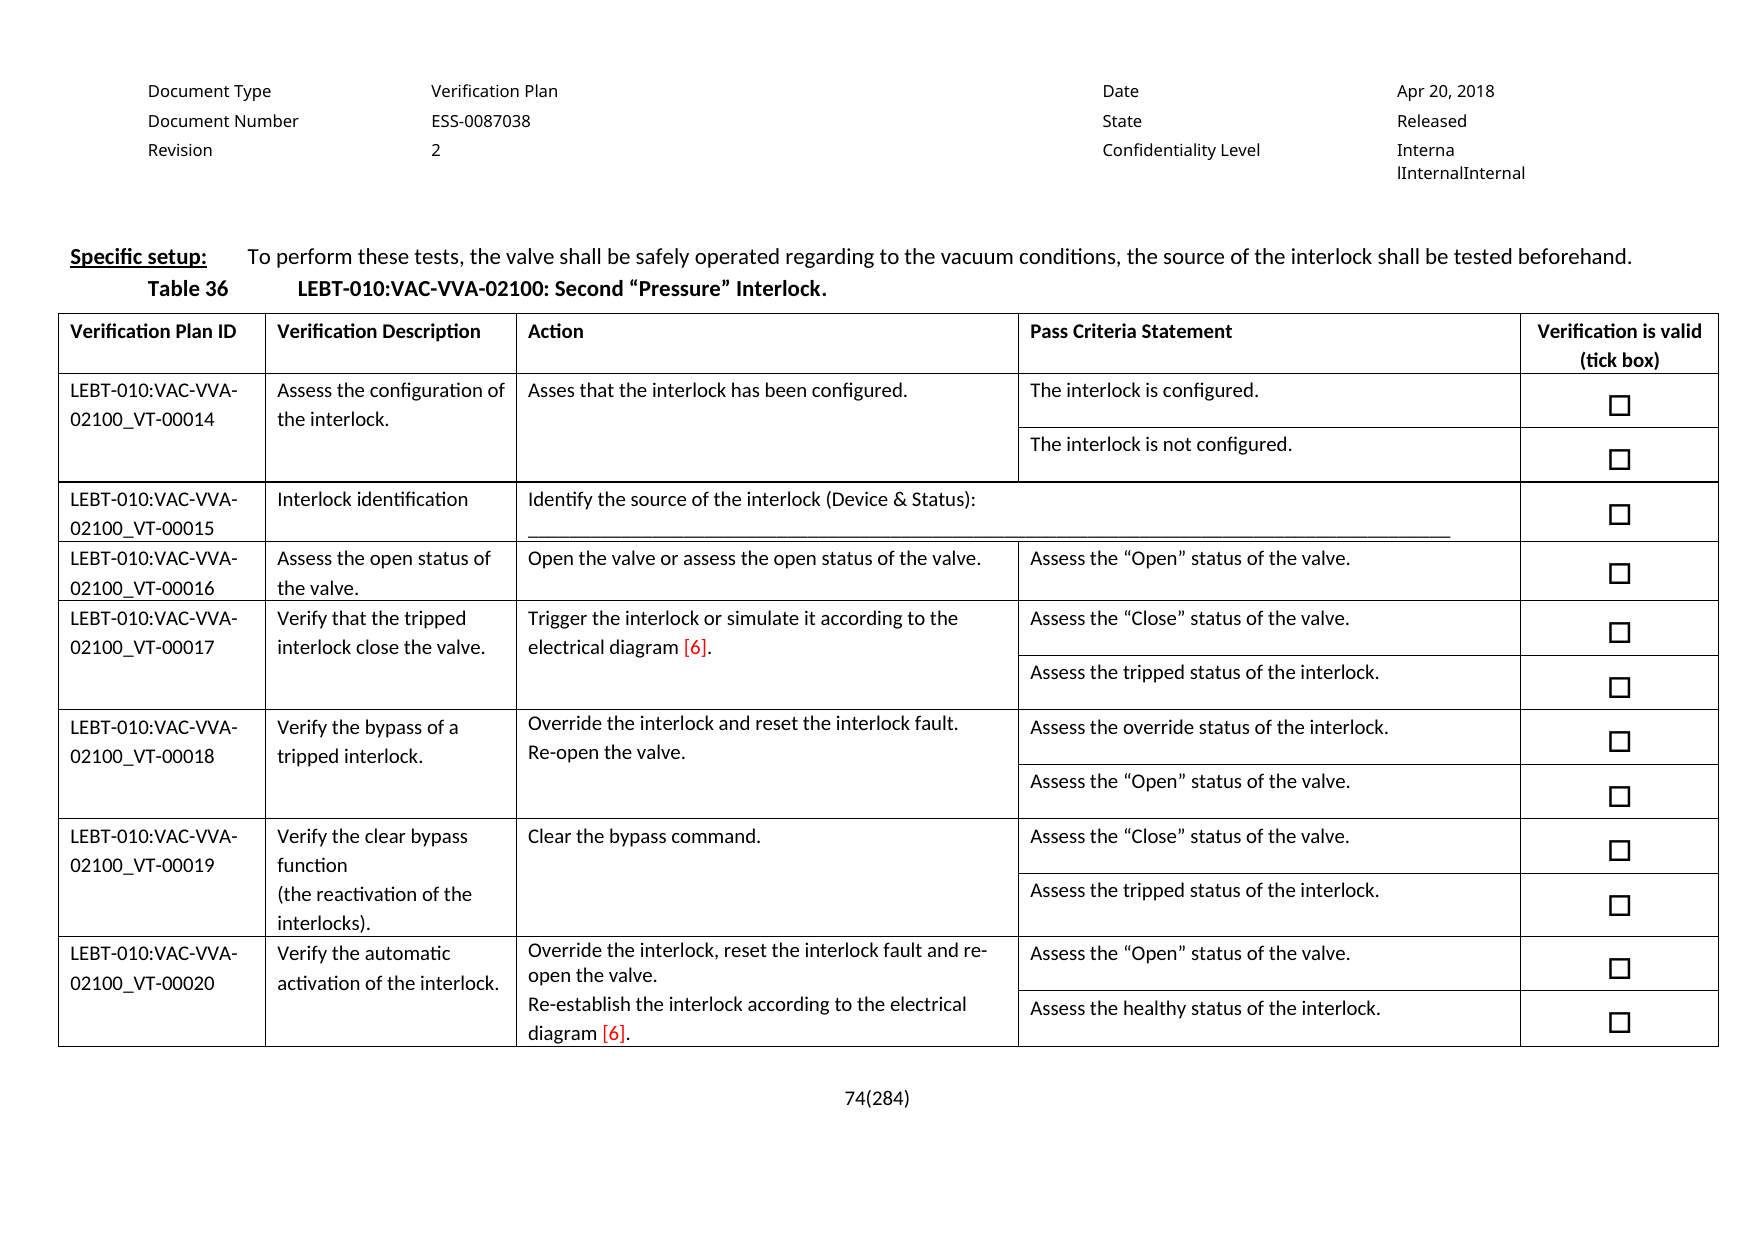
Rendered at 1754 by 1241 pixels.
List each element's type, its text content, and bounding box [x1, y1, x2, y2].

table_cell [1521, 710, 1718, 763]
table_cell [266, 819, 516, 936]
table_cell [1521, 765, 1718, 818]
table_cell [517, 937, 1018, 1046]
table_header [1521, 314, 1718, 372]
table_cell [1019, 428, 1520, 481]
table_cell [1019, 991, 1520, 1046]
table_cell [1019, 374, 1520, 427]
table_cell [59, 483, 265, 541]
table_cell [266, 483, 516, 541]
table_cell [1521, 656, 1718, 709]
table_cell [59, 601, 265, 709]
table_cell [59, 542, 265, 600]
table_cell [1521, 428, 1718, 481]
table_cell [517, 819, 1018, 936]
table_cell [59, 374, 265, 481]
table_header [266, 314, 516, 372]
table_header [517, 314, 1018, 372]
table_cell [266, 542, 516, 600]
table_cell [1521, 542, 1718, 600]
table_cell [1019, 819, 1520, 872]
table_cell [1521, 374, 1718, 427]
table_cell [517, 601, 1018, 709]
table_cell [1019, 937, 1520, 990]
text Table 36 LEBT-010:VAC-VVA-02100: Second “Pressure” Interlock. [148, 274, 1606, 303]
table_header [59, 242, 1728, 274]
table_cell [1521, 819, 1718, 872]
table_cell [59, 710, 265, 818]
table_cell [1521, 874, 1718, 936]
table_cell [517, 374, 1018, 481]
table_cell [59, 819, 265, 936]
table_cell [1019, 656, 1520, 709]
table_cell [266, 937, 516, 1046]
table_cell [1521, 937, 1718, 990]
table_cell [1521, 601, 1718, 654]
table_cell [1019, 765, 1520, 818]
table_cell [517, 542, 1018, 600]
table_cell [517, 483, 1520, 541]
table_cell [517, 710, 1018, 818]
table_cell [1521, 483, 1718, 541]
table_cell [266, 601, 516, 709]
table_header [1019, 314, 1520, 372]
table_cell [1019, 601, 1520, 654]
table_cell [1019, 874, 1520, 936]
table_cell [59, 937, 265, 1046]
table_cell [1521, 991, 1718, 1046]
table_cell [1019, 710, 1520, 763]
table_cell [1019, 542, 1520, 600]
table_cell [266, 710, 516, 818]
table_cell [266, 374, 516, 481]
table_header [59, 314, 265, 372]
